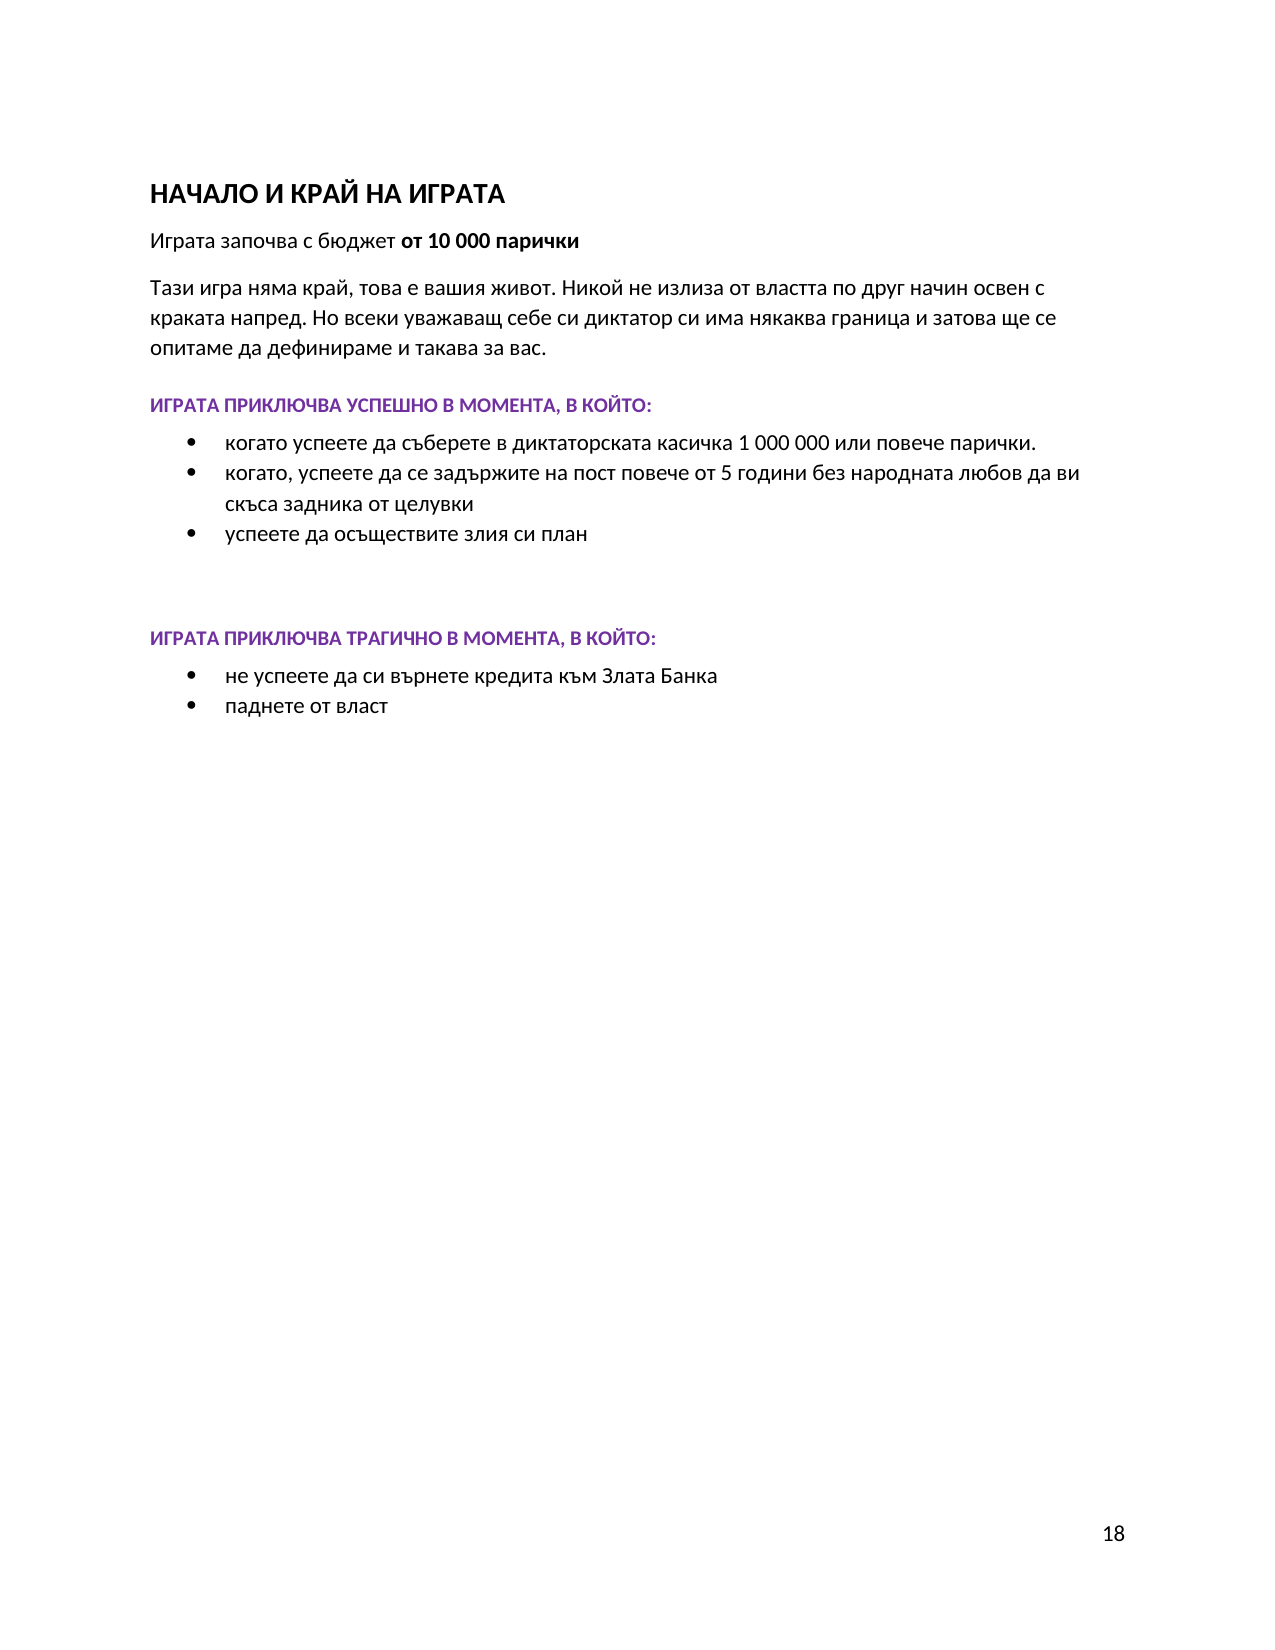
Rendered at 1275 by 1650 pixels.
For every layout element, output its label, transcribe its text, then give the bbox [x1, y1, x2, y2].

subtitle Играта приключва ТРАГИЧНО в момента, в който: [150, 625, 1125, 651]
list когато успеете да съберете в диктаторската касичка 1 000 000 или повече парички. [187, 428, 1125, 456]
list когато, успеете да се задържите на пост повече от 5 години без народната любов да ви скъса задника от целувки [187, 458, 1125, 517]
list паднете от власт [187, 691, 1125, 719]
text Играта започва с бюджет от 10 000 парички [150, 226, 1125, 254]
list успеете да осъществите злия си план [187, 519, 1125, 547]
list не успеете да си върнете кредита към Злата Банка [187, 661, 1125, 689]
subtitle НАЧАЛО И КРАЙ НА ИГРАТА [150, 175, 1125, 211]
text Тази игра няма край, това е вашия живот. Никой не излиза от властта по друг начин освен с краката напред. Но всеки уважаващ себе си диктатор си има някаква граница и затова ще се опитаме да дефинираме и такава за вас. [150, 273, 1125, 361]
subtitle Играта приключва успешно в момента, в който: [150, 393, 1125, 418]
